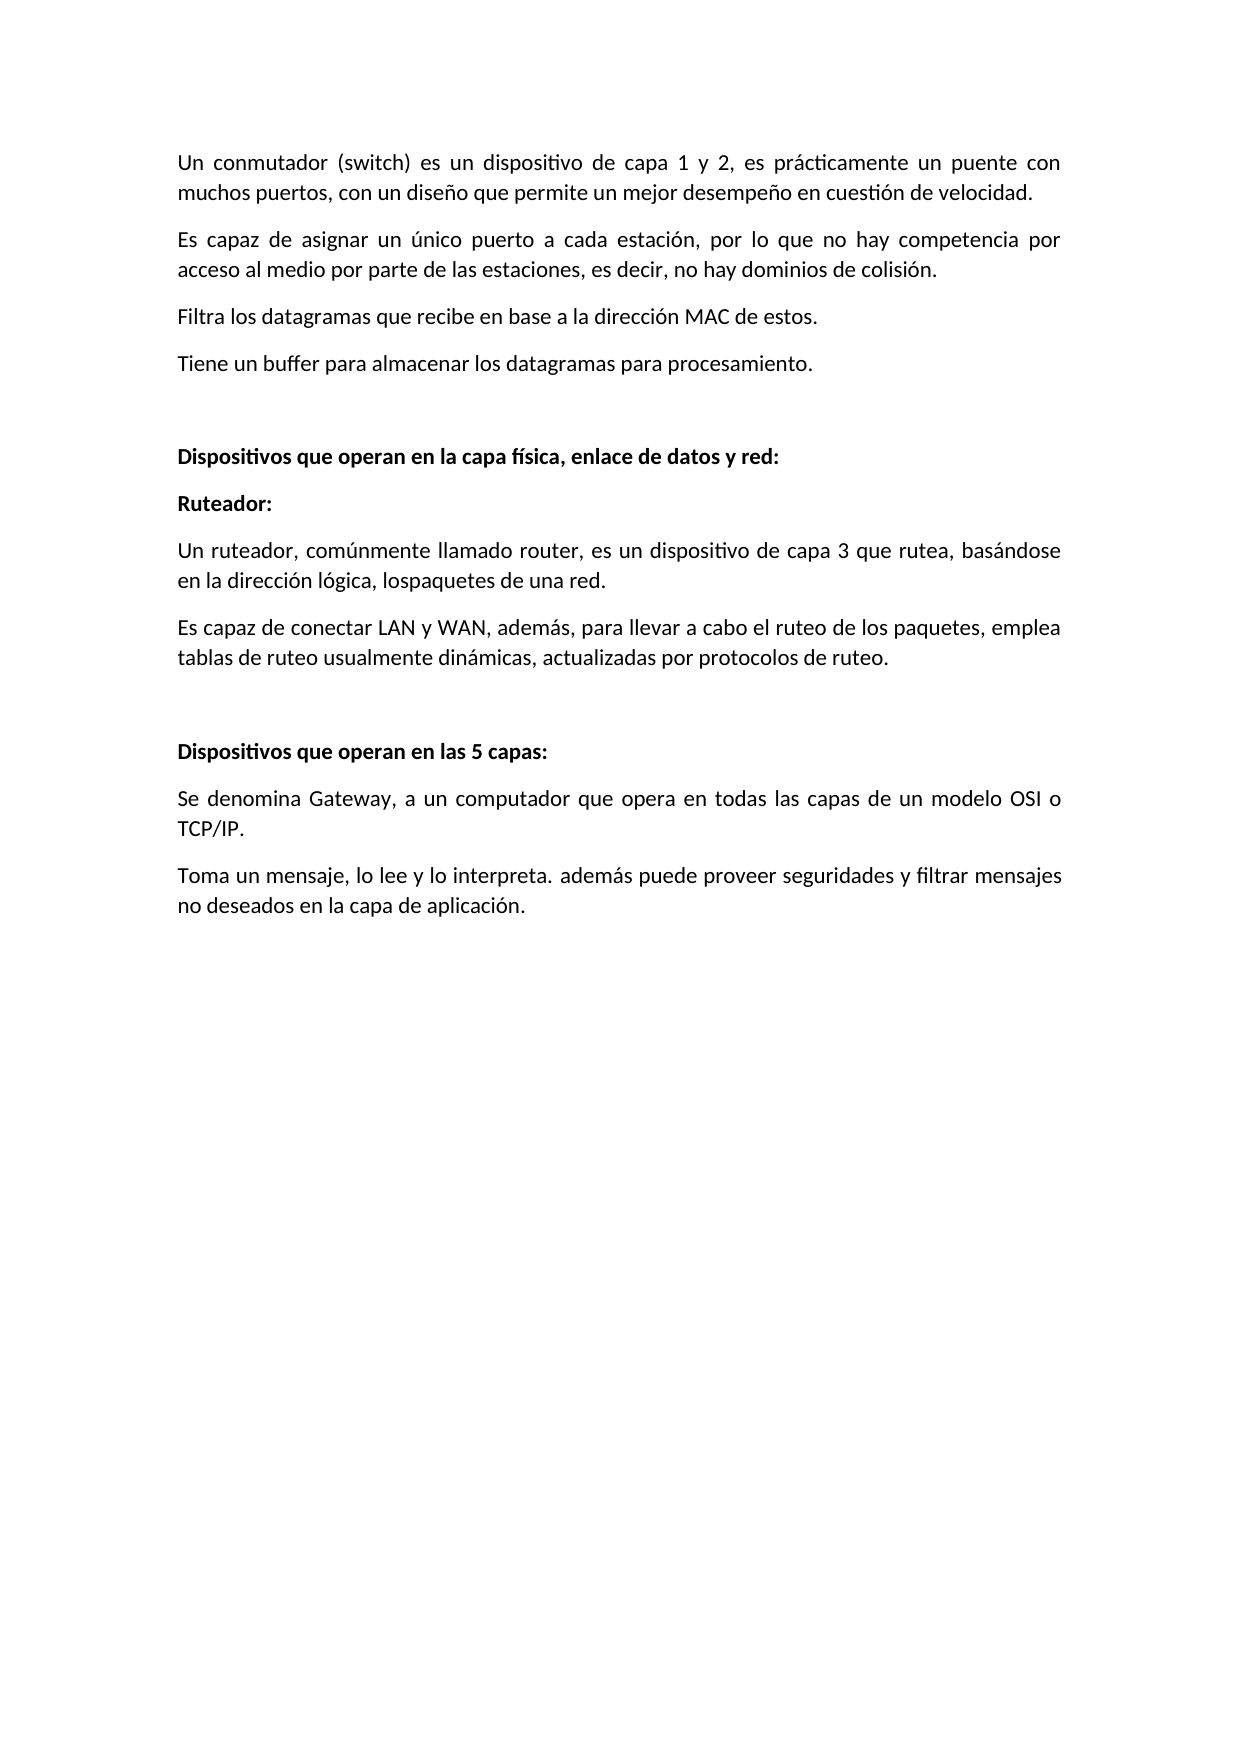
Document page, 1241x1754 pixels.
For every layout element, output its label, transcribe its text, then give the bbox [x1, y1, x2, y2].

text Filtra los datagramas que recibe en base a la dirección MAC de estos. [177, 302, 1063, 330]
text Es capaz de conectar LAN y WAN, además, para llevar a cabo el ruteo de los paquetes, emplea tablas de ruteo usualmente dinámicas, actualizadas por protocolos de ruteo. [177, 613, 1063, 671]
text Un ruteador, comúnmente llamado router, es un dispositivo de capa 3 que rutea, basándose en la dirección lógica, lospaquetes de una red. [177, 536, 1063, 594]
text Dispositivos que operan en las 5 capas: [177, 737, 1063, 765]
text Dispositivos que operan en la capa física, enlace de datos y red: [177, 442, 1063, 470]
text Toma un mensaje, lo lee y lo interpreta. además puede proveer seguridades y filtrar mensajes no deseados en la capa de aplicación. [177, 861, 1063, 919]
text Un conmutador (switch) es un dispositivo de capa 1 y 2, es prácticamente un puente con muchos puertos, con un diseño que permite un mejor desempeño en cuestión de velocidad. [177, 148, 1063, 206]
text Se denomina Gateway, a un computador que opera en todas las capas de un modelo OSI o TCP/IP. [177, 784, 1063, 842]
text Tiene un buffer para almacenar los datagramas para procesamiento. [177, 349, 1063, 377]
text Es capaz de asignar un único puerto a cada estación, por lo que no hay competencia por acceso al medio por parte de las estaciones, es decir, no hay dominios de colisión. [177, 225, 1063, 283]
text Ruteador: [177, 489, 1063, 517]
